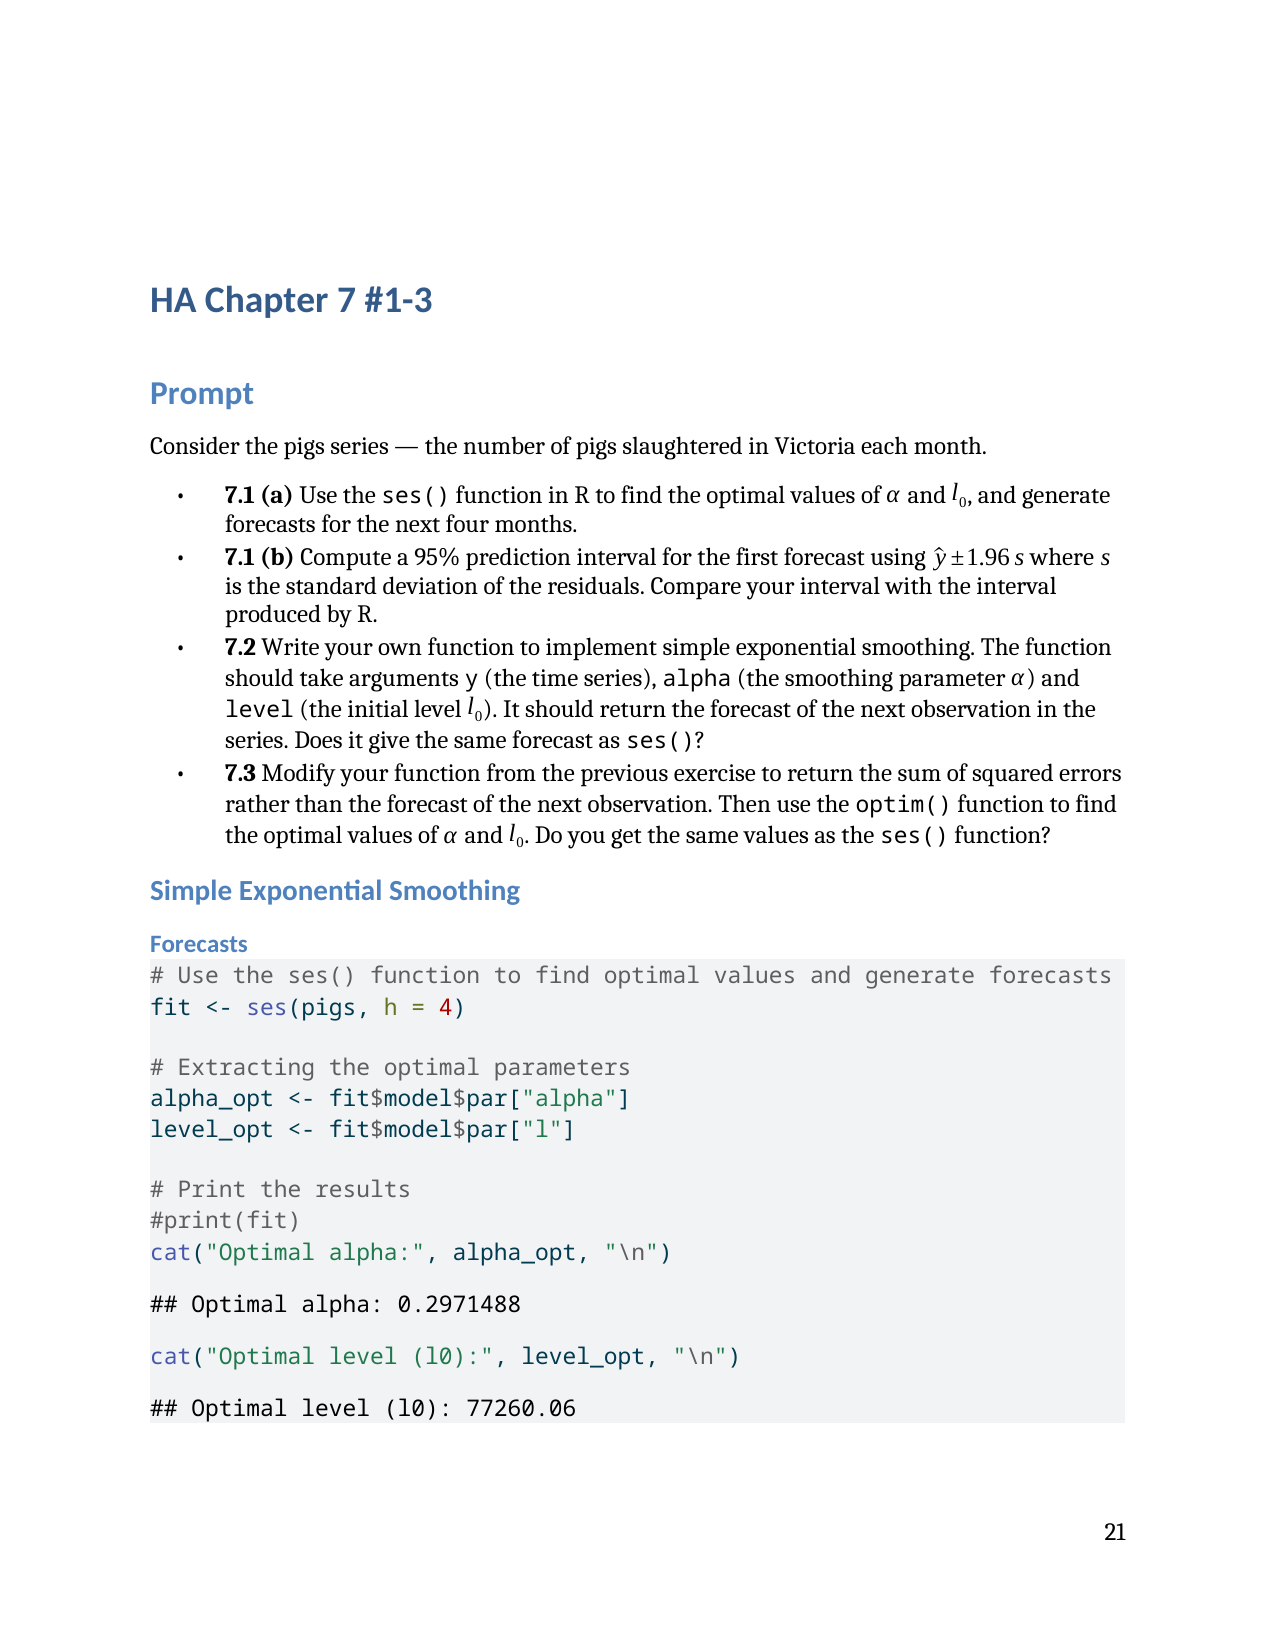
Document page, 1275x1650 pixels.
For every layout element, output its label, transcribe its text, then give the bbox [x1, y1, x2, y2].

title HA Chapter 7 #1-3 [150, 276, 1125, 322]
text ## Optimal level (l0): 77260.06 [150, 1392, 1125, 1423]
text # Use the ses() function to find optimal values and generate forecasts fit <- ses(pigs, h = 4) # Extracting the optimal parameters alpha_opt <- fit$model$par["alpha"] level_opt <- fit$model$par["l"] # Print the results #print(fit) cat("Optimal alpha:", alpha_opt, "\n") [150, 959, 1125, 1267]
list 7.3 Modify your function from the previous exercise to return the sum of squared errors rather than the forecast of the next observation. Then use the optim() function to find the optimal values of and . Do you get the same values as the ses() function? [175, 759, 1125, 851]
subtitle Simple Exponential Smoothing [150, 872, 1125, 908]
list 7.2 Write your own function to implement simple exponential smoothing. The function should take arguments y (the time series), alpha (the smoothing parameter ) and level (the initial level ). It should return the forecast of the next observation in the series. Does it give the same forecast as ses()? [175, 633, 1125, 756]
subtitle Forecasts [150, 929, 1125, 959]
text ## Optimal alpha: 0.2971488 [150, 1287, 1125, 1319]
text cat("Optimal level (l0):", level_opt, "\n") [150, 1339, 1125, 1371]
list 7.1 (b) Compute a 95% prediction interval for the first forecast using where is the standard deviation of the residuals. Compare your interval with the interval produced by R. [175, 543, 1125, 629]
subtitle Prompt [150, 372, 1125, 413]
text Consider the pigs series — the number of pigs slaughtered in Victoria each month. [150, 432, 1125, 460]
list 7.1 (a) Use the ses() function in R to find the optimal values of and , and generate forecasts for the next four months. [175, 479, 1125, 539]
